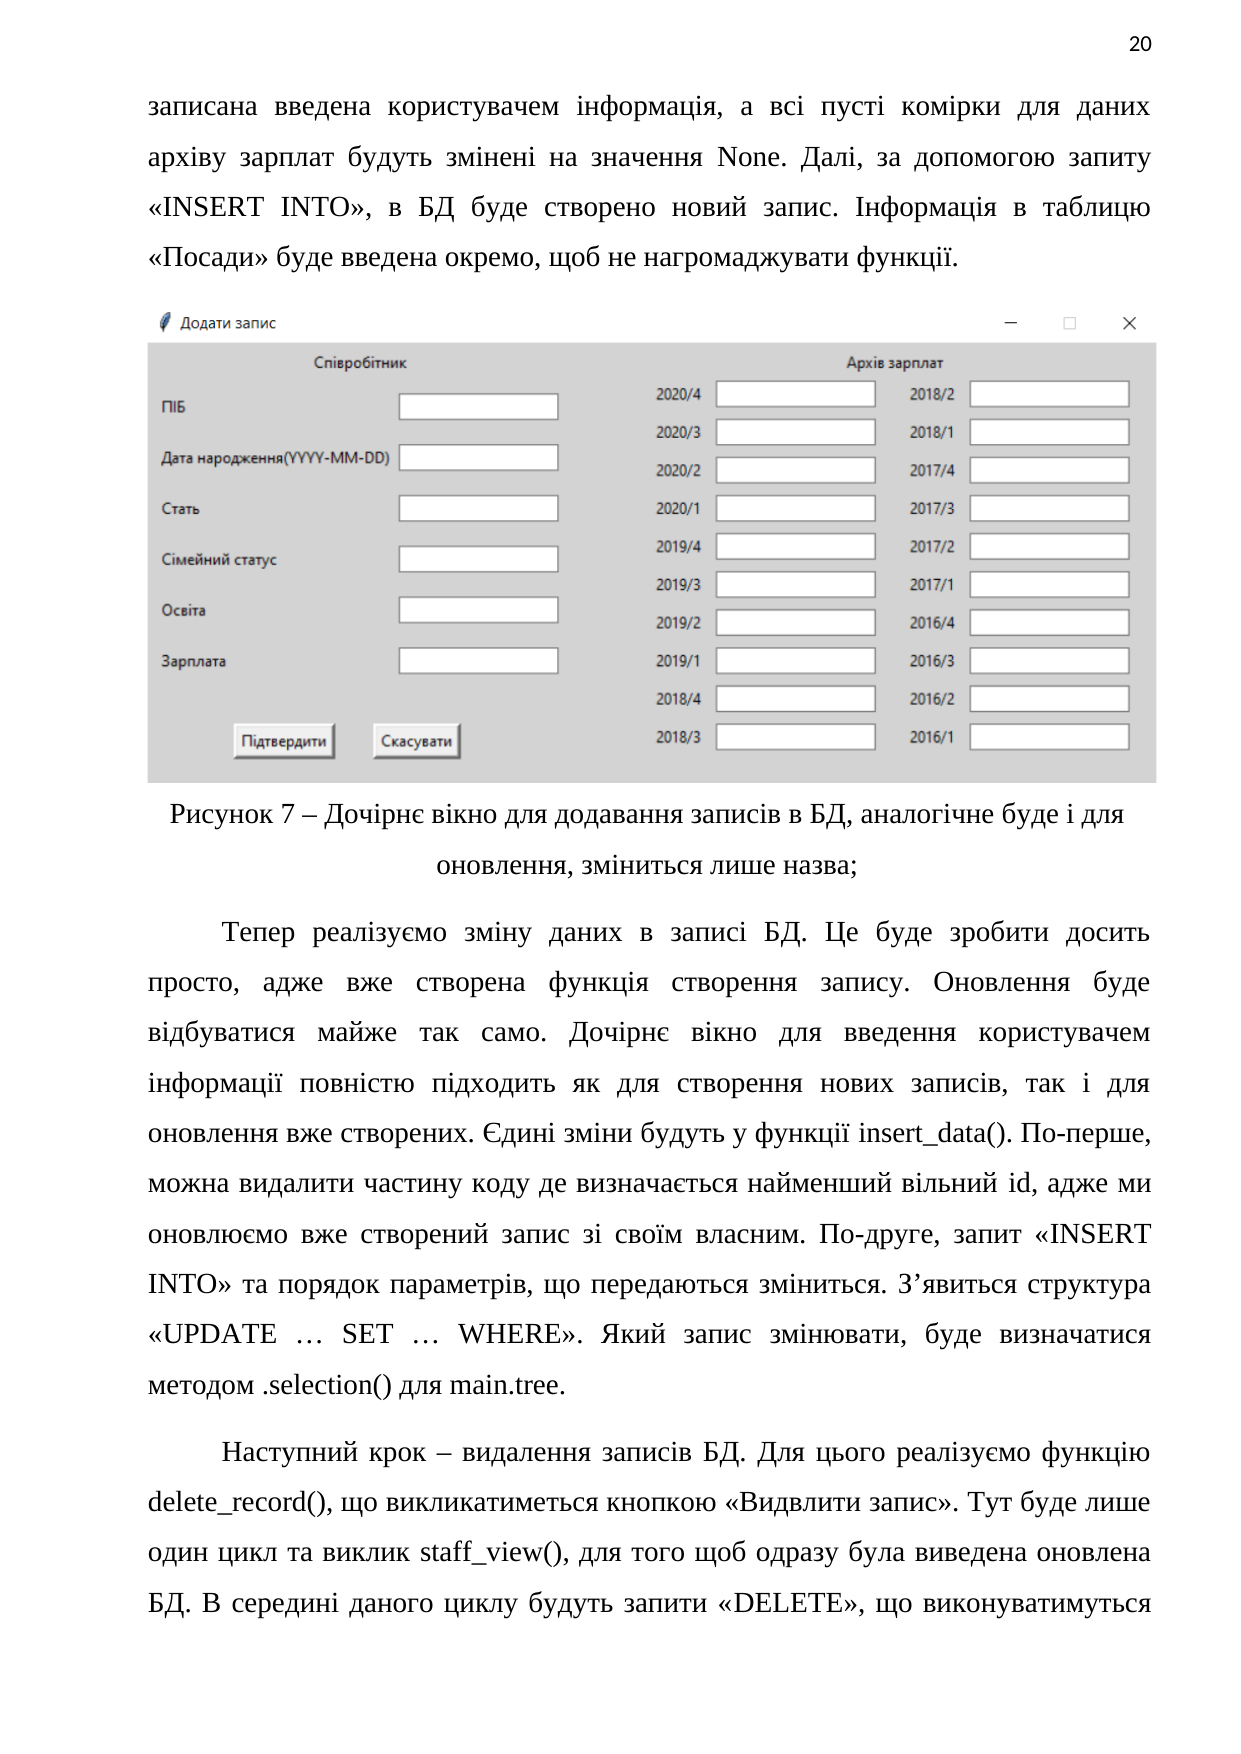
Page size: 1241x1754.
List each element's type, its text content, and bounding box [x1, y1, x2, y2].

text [148, 88, 1152, 273]
text Рисунок 7 – Дочірнє вікно для додавання записів в БД, аналогічне буде і для оновлення, зміниться лише назва; [148, 797, 1146, 881]
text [148, 1434, 1152, 1618]
text Тепер реалізуємо зміну даних в записі БД. Це буде зробити досить просто, адже вже створена функція створення запису. Оновлення буде відбуватися майже так само. Дочірнє вікно для введення користувачем інформації повністю підходить як для створення нових записів, так і для оновлення вже створених. Єдині зміни будуть у функції insert_data(). По-перше, можна видалити частину коду де визначається найменший вільний id, адже ми оновлюємо вже створений запис зі своїм власним. По-друге, запит «INSERT INTO» та порядок параметрів, що передаються зміниться. З’явиться структура «UPDATE … SET … WHERE». Який запис змінювати, буде визначатися методом .selection() для main.tree. [148, 914, 1152, 1400]
picture [147, 306, 1157, 783]
